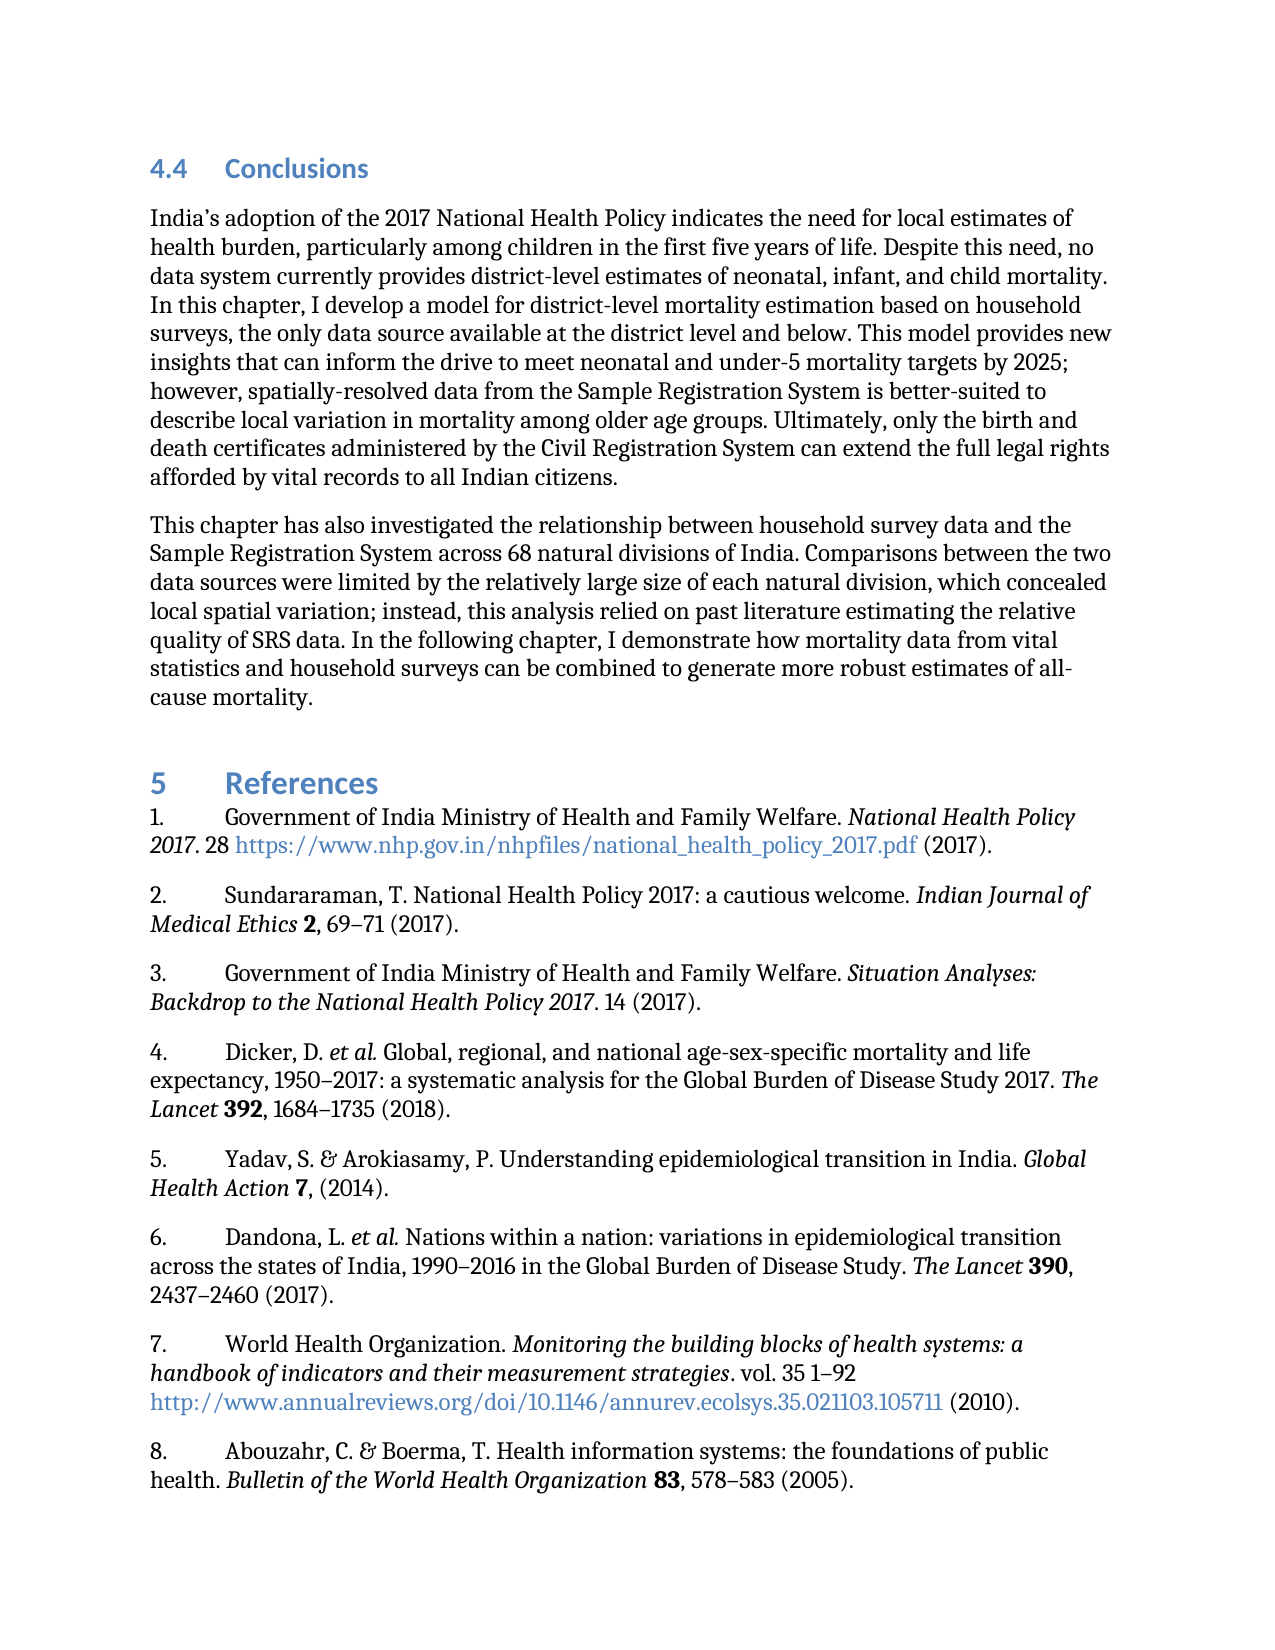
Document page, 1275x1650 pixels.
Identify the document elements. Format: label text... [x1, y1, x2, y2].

text 1. Government of India Ministry of Health and Family Welfare. National Health Policy 2017. 28 https://www.nhp.gov.in/nhpfiles/national_health_policy_2017.pdf (2017). [150, 803, 1125, 860]
text This chapter has also investigated the relationship between household survey data and the Sample Registration System across 68 natural divisions of India. Comparisons between the two data sources were limited by the relatively large size of each natural division, which concealed local spatial variation; instead, this analysis relied on past literature estimating the relative quality of SRS data. In the following chapter, I demonstrate how mortality data from vital statistics and household surveys can be combined to generate more robust estimates of all-cause mortality. [150, 511, 1125, 712]
text 8. Abouzahr, C. & Boerma, T. Health information systems: the foundations of public health. Bulletin of the World Health Organization 83, 578–583 (2005). [150, 1437, 1125, 1495]
text 2. Sundararaman, T. National Health Policy 2017: a cautious welcome. Indian Journal of Medical Ethics 2, 69–71 (2017). [150, 881, 1125, 938]
text 4. Dicker, D. et al. Global, regional, and national age-sex-specific mortality and life expectancy, 1950–2017: a systematic analysis for the Global Burden of Disease Study 2017. The Lancet 392, 1684–1735 (2018). [150, 1038, 1125, 1124]
text 5. Yadav, S. & Arokiasamy, P. Understanding epidemiological transition in India. Global Health Action 7, (2014). [150, 1145, 1125, 1202]
text 7. World Health Organization. Monitoring the building blocks of health systems: a handbook of indicators and their measurement strategies. vol. 35 1–92 http://www.annualreviews.org/doi/10.1146/annurev.ecolsys.35.021103.105711 (2010). [150, 1330, 1125, 1416]
subtitle 4.4 Conclusions [150, 150, 1125, 186]
subtitle 5 References [150, 762, 1125, 803]
text India’s adoption of the 2017 National Health Policy indicates the need for local estimates of health burden, particularly among children in the first five years of life. Despite this need, no data system currently provides district-level estimates of neonatal, infant, and child mortality. In this chapter, I develop a model for district-level mortality estimation based on household surveys, the only data source available at the district level and below. This model provides new insights that can inform the drive to meet neonatal and under-5 mortality targets by 2025; however, spatially-resolved data from the Sample Registration System is better-suited to describe local variation in mortality among older age groups. Ultimately, only the birth and death certificates administered by the Civil Registration System can extend the full legal rights afforded by vital records to all Indian citizens. [150, 204, 1125, 492]
text 6. Dandona, L. et al. Nations within a nation: variations in epidemiological transition across the states of India, 1990–2016 in the Global Burden of Disease Study. The Lancet 390, 2437–2460 (2017). [150, 1223, 1125, 1309]
text 3. Government of India Ministry of Health and Family Welfare. Situation Analyses: Backdrop to the National Health Policy 2017. 14 (2017). [150, 959, 1125, 1017]
